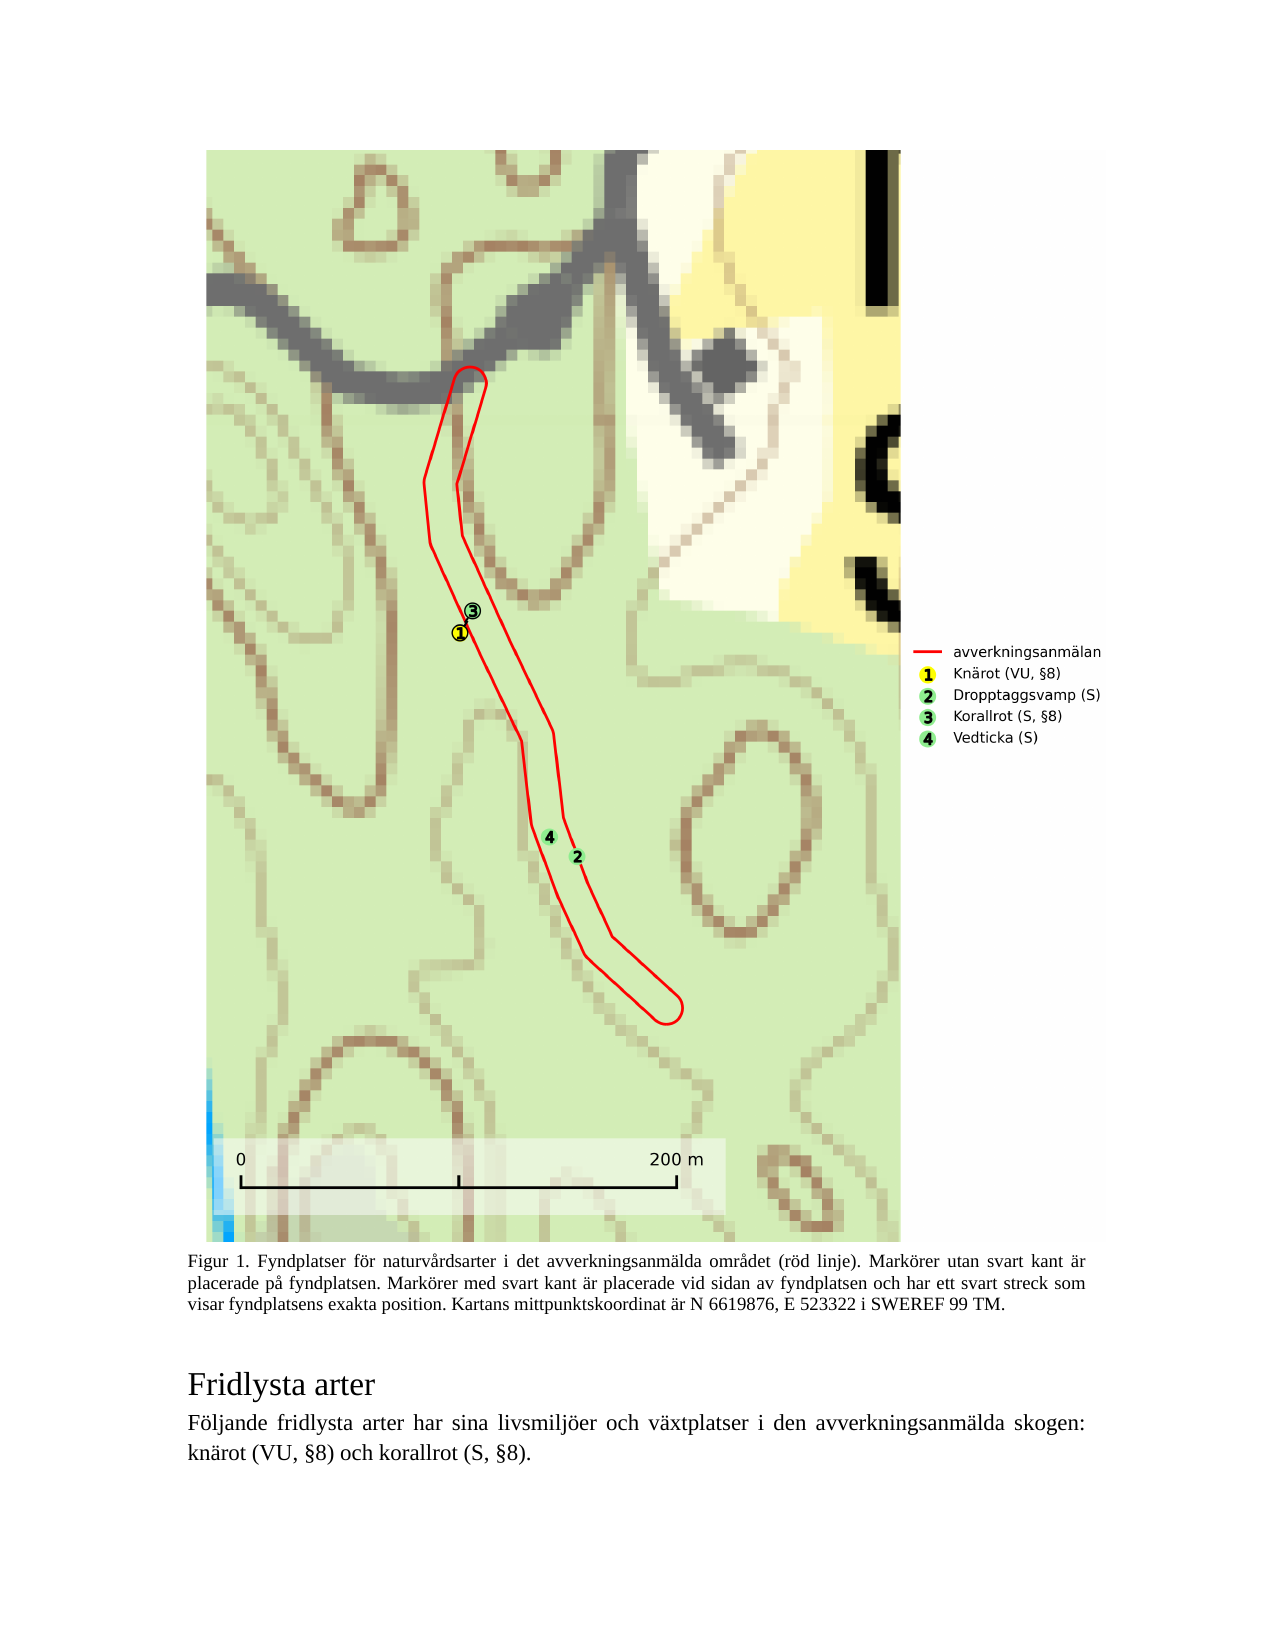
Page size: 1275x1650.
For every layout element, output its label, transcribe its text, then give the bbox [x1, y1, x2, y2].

picture [206, 150, 1107, 1242]
text Följande fridlysta arter har sina livsmiljöer och växtplatser i den avverkningsanmälda skogen: knärot (VU, §8) och korallrot (S, §8). [187, 1409, 1087, 1465]
text Figur 1. Fyndplatser för naturvårdsarter i det avverkningsanmälda området (röd linje). Markörer utan svart kant är placerade på fyndplatsen. Markörer med svart kant är placerade vid sidan av fyndplatsen och har ett svart streck som visar fyndplatsens exakta position. Kartans mittpunktskoordinat är N 6619876, E 523322 i SWEREF 99 TM. [187, 1250, 1087, 1315]
subtitle Fridlysta arter [187, 1365, 1087, 1403]
